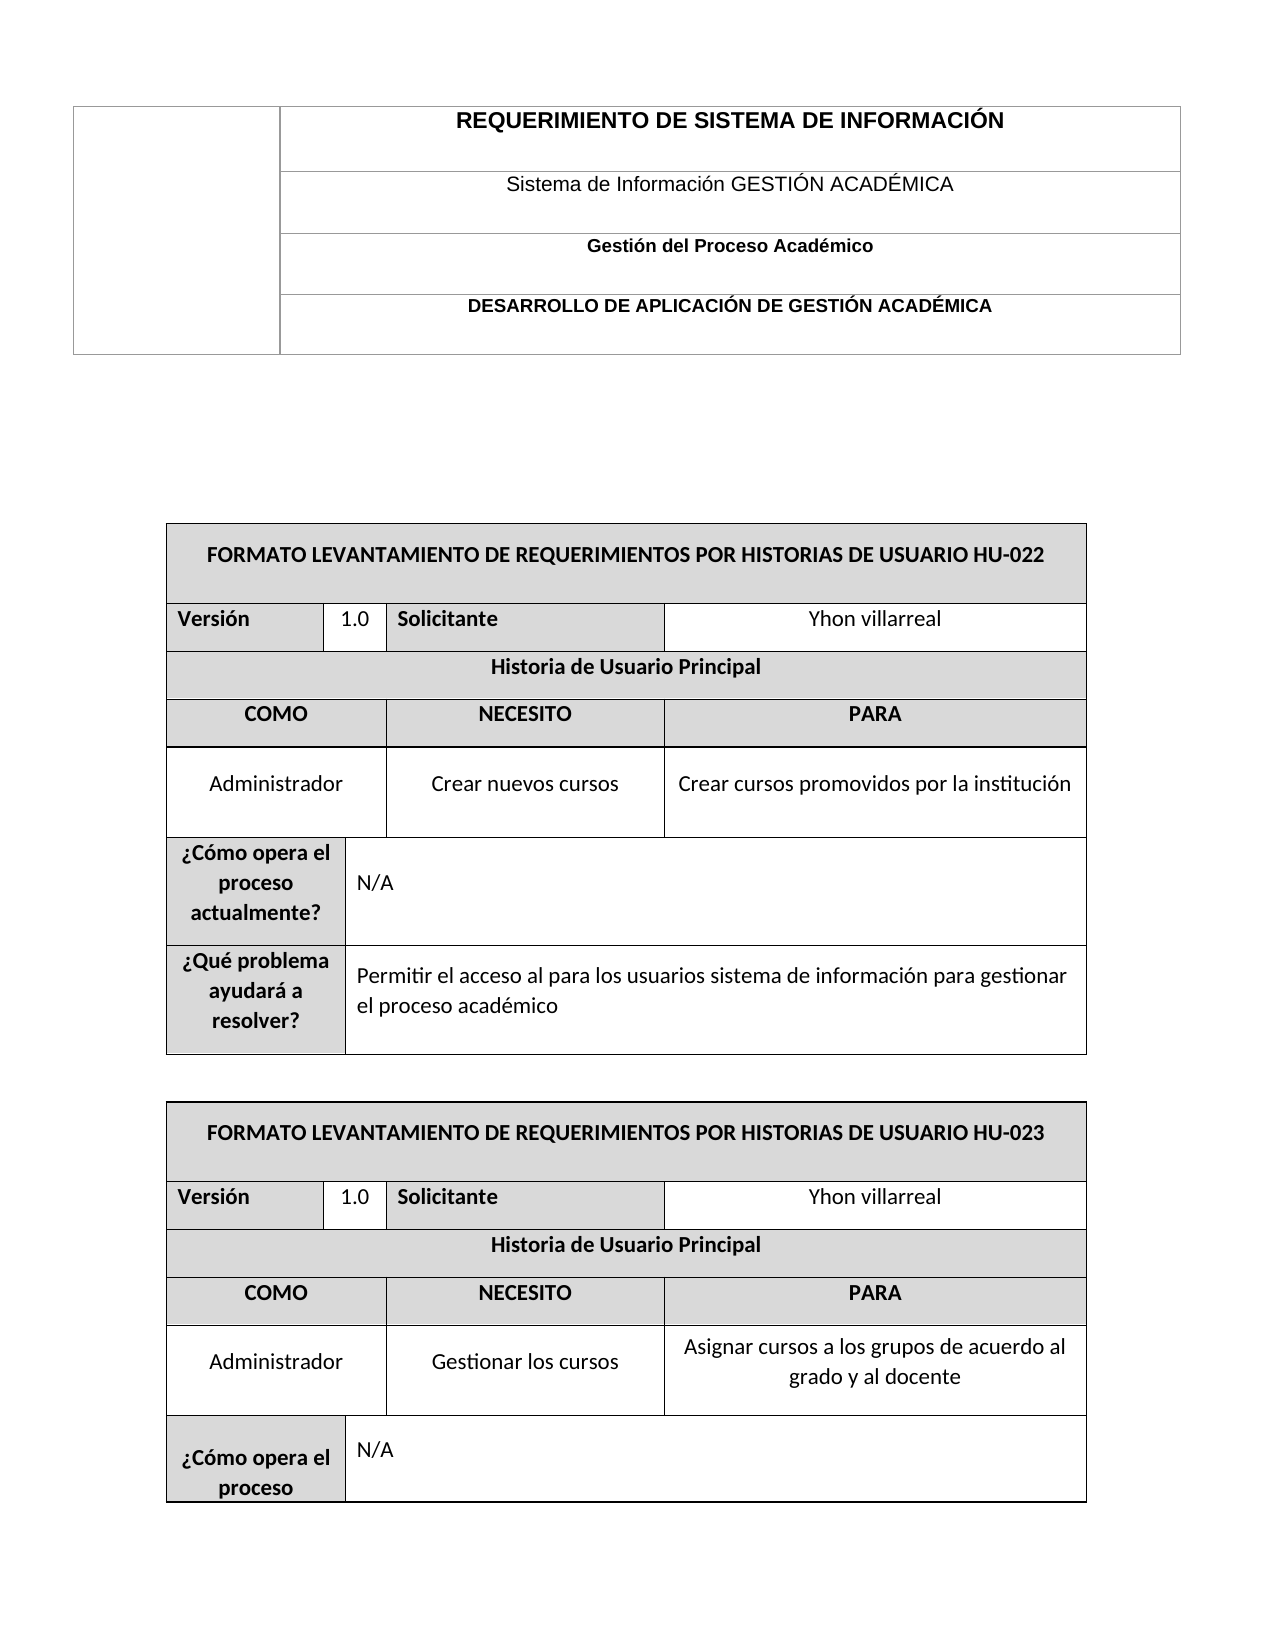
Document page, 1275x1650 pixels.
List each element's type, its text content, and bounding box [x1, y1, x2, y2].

table_cell Permitir el acceso al para los usuarios sistema de información para gestionar el proceso académico [346, 946, 1086, 1053]
table_cell Solicitante [387, 1182, 664, 1229]
table_cell N/A [346, 838, 1086, 945]
table_cell Versión [167, 1182, 323, 1229]
table_cell PARA [665, 1278, 1086, 1324]
table_cell Administrador [167, 1326, 386, 1415]
table_cell Yhon villarreal [665, 604, 1086, 651]
table_cell ¿Qué problema ayudará a resolver? [167, 946, 345, 1053]
table_cell Crear cursos promovidos por la institución [665, 748, 1086, 837]
table_cell 1.0 [324, 1182, 386, 1229]
table_cell 1.0 [324, 604, 386, 651]
table_cell Historia de Usuario Principal [167, 1230, 1086, 1277]
table_cell Versión [167, 604, 323, 651]
table_header FORMATO LEVANTAMIENTO DE REQUERIMIENTOS POR HISTORIAS DE USUARIO HU-023 [167, 1103, 1086, 1181]
table_cell Historia de Usuario Principal [167, 652, 1086, 698]
table_cell NECESITO [387, 1278, 664, 1324]
table_cell PARA [665, 700, 1086, 746]
table_cell COMO [167, 700, 386, 746]
table_cell NECESITO [387, 700, 664, 746]
table_cell Gestionar los cursos [387, 1326, 664, 1415]
table_cell Asignar cursos a los grupos de acuerdo al grado y al docente [665, 1326, 1086, 1415]
table_cell N/A [346, 1416, 1086, 1501]
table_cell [167, 1416, 345, 1501]
table_cell COMO [167, 1278, 386, 1324]
table_cell Administrador [167, 748, 386, 837]
table_cell Yhon villarreal [665, 1182, 1086, 1229]
table_header FORMATO LEVANTAMIENTO DE REQUERIMIENTOS POR HISTORIAS DE USUARIO HU-022 [167, 524, 1086, 603]
table_cell Solicitante [387, 604, 664, 651]
table_cell ¿Cómo opera el proceso actualmente? [167, 838, 345, 945]
table_cell Crear nuevos cursos [387, 748, 664, 837]
